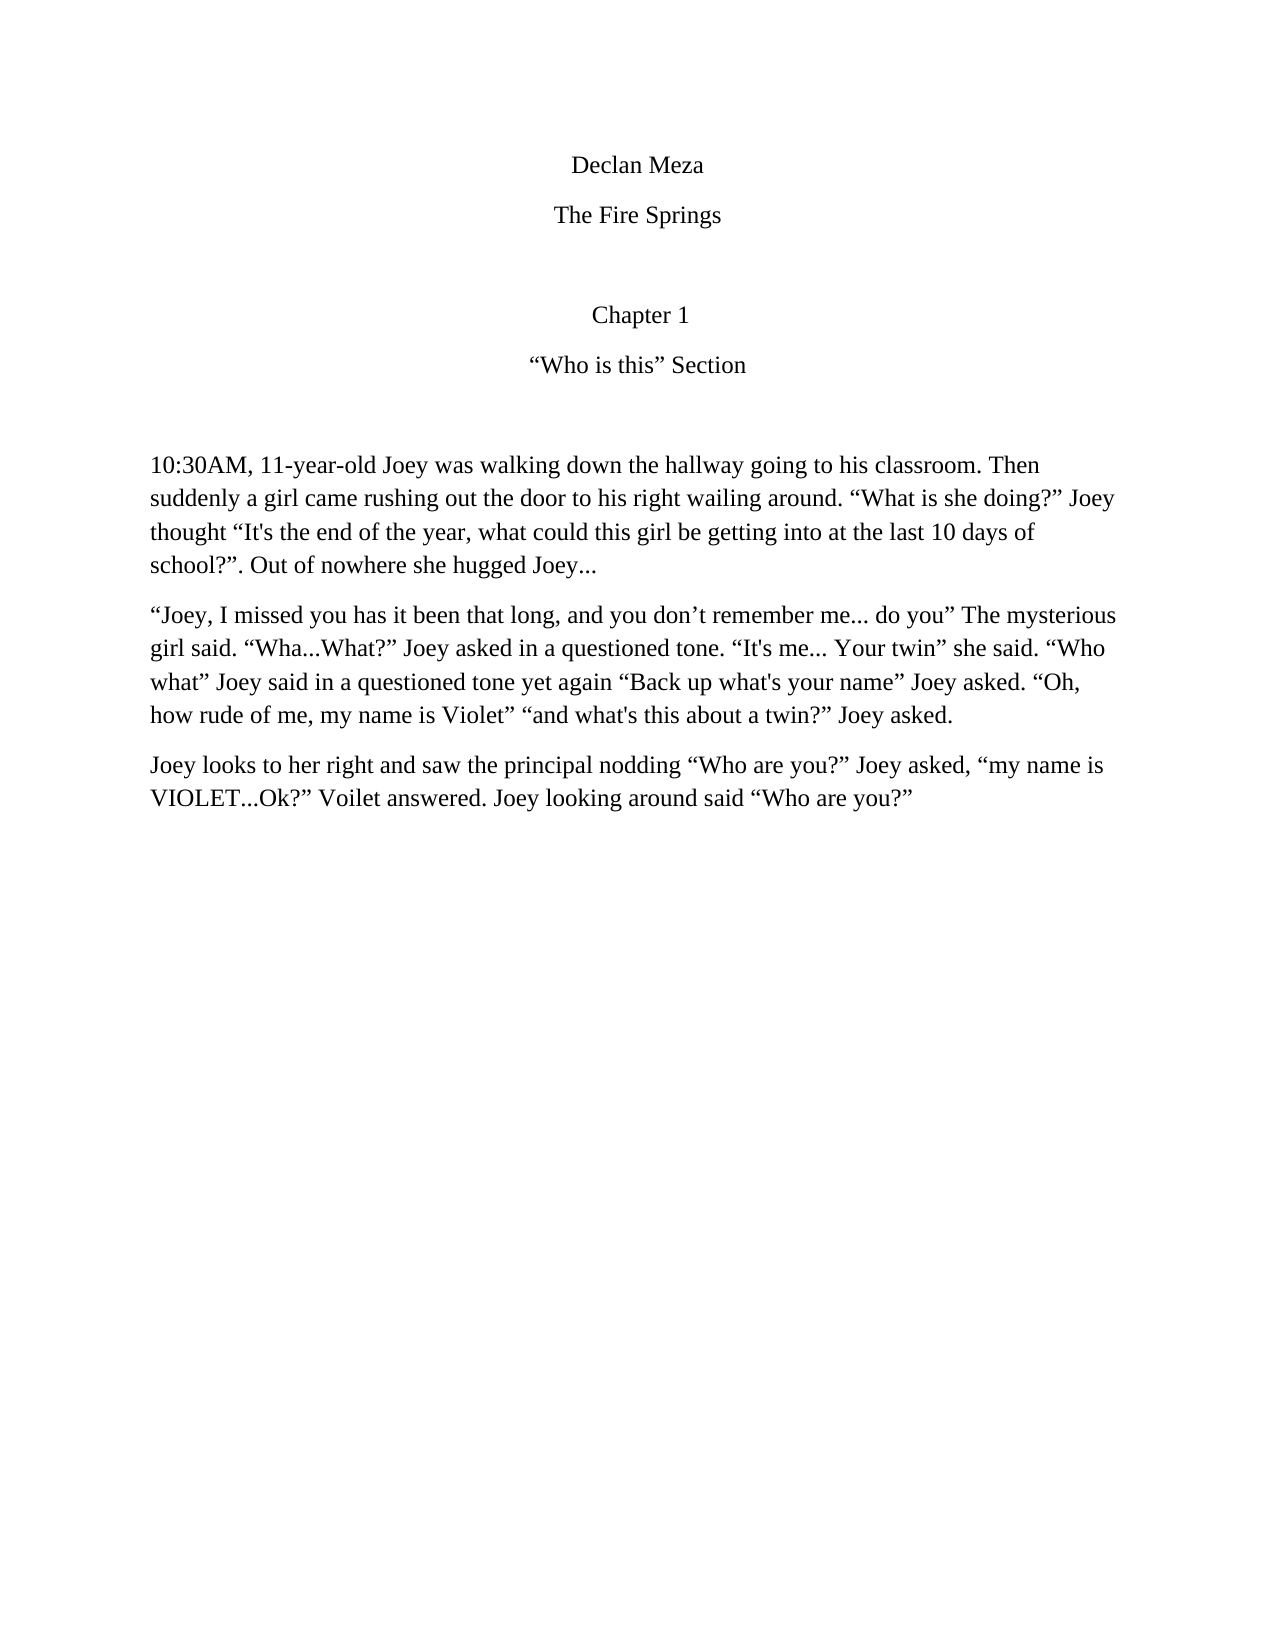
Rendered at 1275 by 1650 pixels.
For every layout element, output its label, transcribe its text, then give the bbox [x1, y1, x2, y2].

text Declan Meza [150, 150, 1125, 179]
text “Joey, I missed you has it been that long, and you don’t remember me... do you” The mysterious girl said. “Wha...What?” Joey asked in a questioned tone. “It's me... Your twin” she said. “Who what” Joey said in a questioned tone yet again “Back up what's your name” Joey asked. “Oh, how rude of me, my name is Violet” “and what's this about a twin?” Joey asked. [150, 600, 1125, 729]
text Joey looks to her right and saw the principal nodding “Who are you?” Joey asked, “my name is VIOLET...Ok?” Voilet answered. Joey looking around said “Who are you?” [150, 750, 1125, 812]
text 10:30AM, 11-year-old Joey was walking down the hallway going to his classroom. Then suddenly a girl came rushing out the door to his right wailing around. “What is she doing?” Joey thought “It's the end of the year, what could this girl be getting into at the last 10 days of school?”. Out of nowhere she hugged Joey... [150, 450, 1125, 579]
text Chapter 1 [150, 300, 1125, 329]
text “Who is this” Section [150, 350, 1125, 379]
text The Fire Springs [150, 200, 1125, 229]
